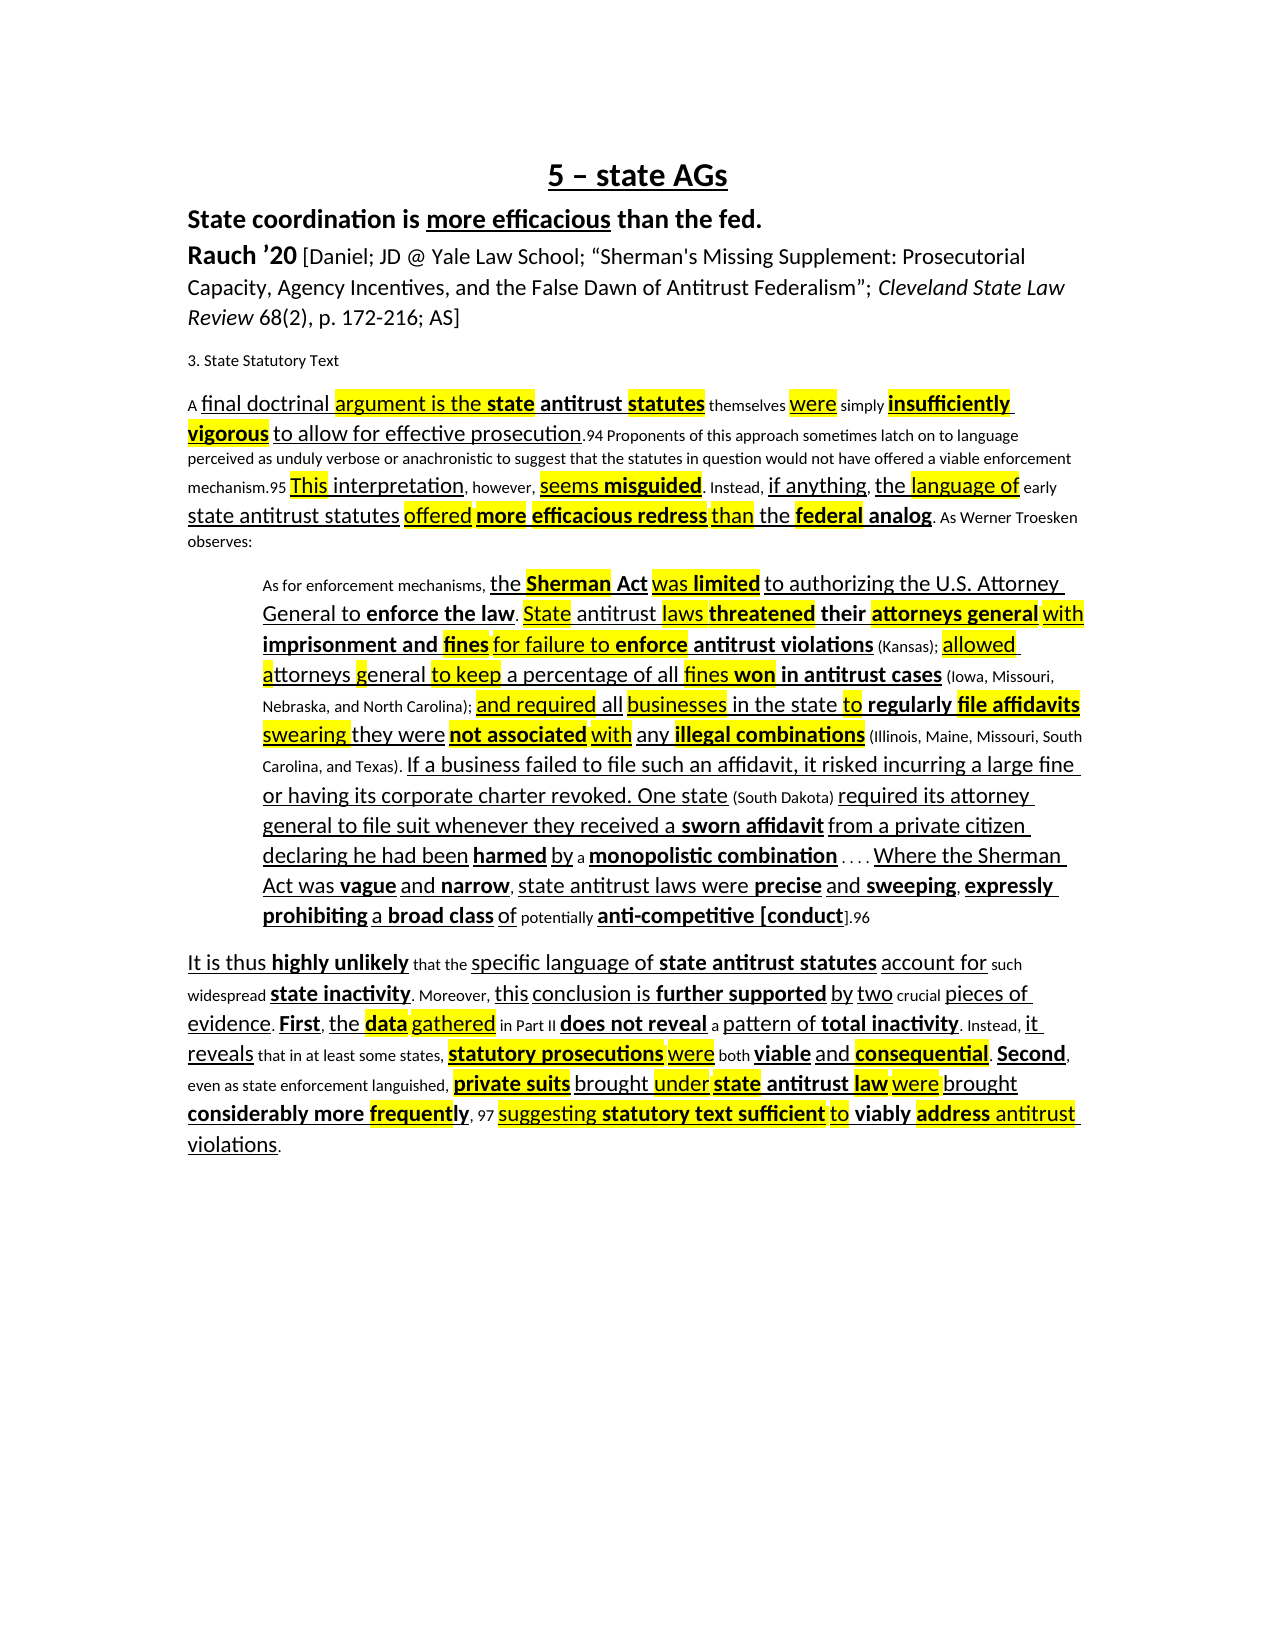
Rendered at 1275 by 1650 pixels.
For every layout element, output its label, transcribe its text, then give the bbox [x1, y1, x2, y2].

text As for enforcement mechanisms, the Sherman Act was limited to authorizing the U.S. Attorney General to enforce the law. State antitrust laws threatened their attorneys general with imprisonment and fines for failure to enforce antitrust violations (Kansas); allowed attorneys general to keep a percentage of all fines won in antitrust cases (Iowa, Missouri, Nebraska, and North Carolina); and required all businesses in the state to regularly file affidavits swearing they were not associated with any illegal combinations (Illinois, Maine, Missouri, South Carolina, and Texas). If a business failed to file such an affidavit, it risked incurring a large fine or having its corporate charter revoked. One state (South Dakota) required its attorney general to file suit whenever they received a sworn affidavit from a private citizen declaring he had been harmed by a monopolistic combination . . . . Where the Sherman Act was vague and narrow, state antitrust laws were precise and sweeping, expressly prohibiting a broad class of potentially anti-competitive [conduct].96 [262, 569, 1087, 930]
text It is thus highly unlikely that the specific language of state antitrust statutes account for such widespread state inactivity. Moreover, this conclusion is further supported by two crucial pieces of evidence. First, the data gathered in Part II does not reveal a pattern of total inactivity. Instead, it reveals that in at least some states, statutory prosecutions were both viable and consequential. Second, even as state enforcement languished, private suits brought under state antitrust law were brought considerably more frequently, 97 suggesting statutory text sufficient to viably address antitrust violations. [187, 948, 1087, 1158]
subtitle State coordination is more efficacious than the fed. [187, 202, 1087, 235]
text Rauch ’20 [Daniel; JD @ Yale Law School; “Sherman's Missing Supplement: Prosecutorial Capacity, Agency Incentives, and the False Dawn of Antitrust Federalism”; Cleveland State Law Review 68(2), p. 172-216; AS] [187, 238, 1087, 331]
text A final doctrinal argument is the state antitrust statutes themselves were simply insufficiently vigorous to allow for effective prosecution.94 Proponents of this approach sometimes latch on to language perceived as unduly verbose or anachronistic to suggest that the statutes in question would not have offered a viable enforcement mechanism.95 This interpretation, however, seems misguided. Instead, if anything, the language of early state antitrust statutes offered more efficacious redress than the federal analog. As Werner Troesken observes: [187, 389, 1087, 551]
subtitle 5 – state AGs [187, 154, 1087, 195]
text 3. State Statutory Text [187, 350, 1087, 371]
